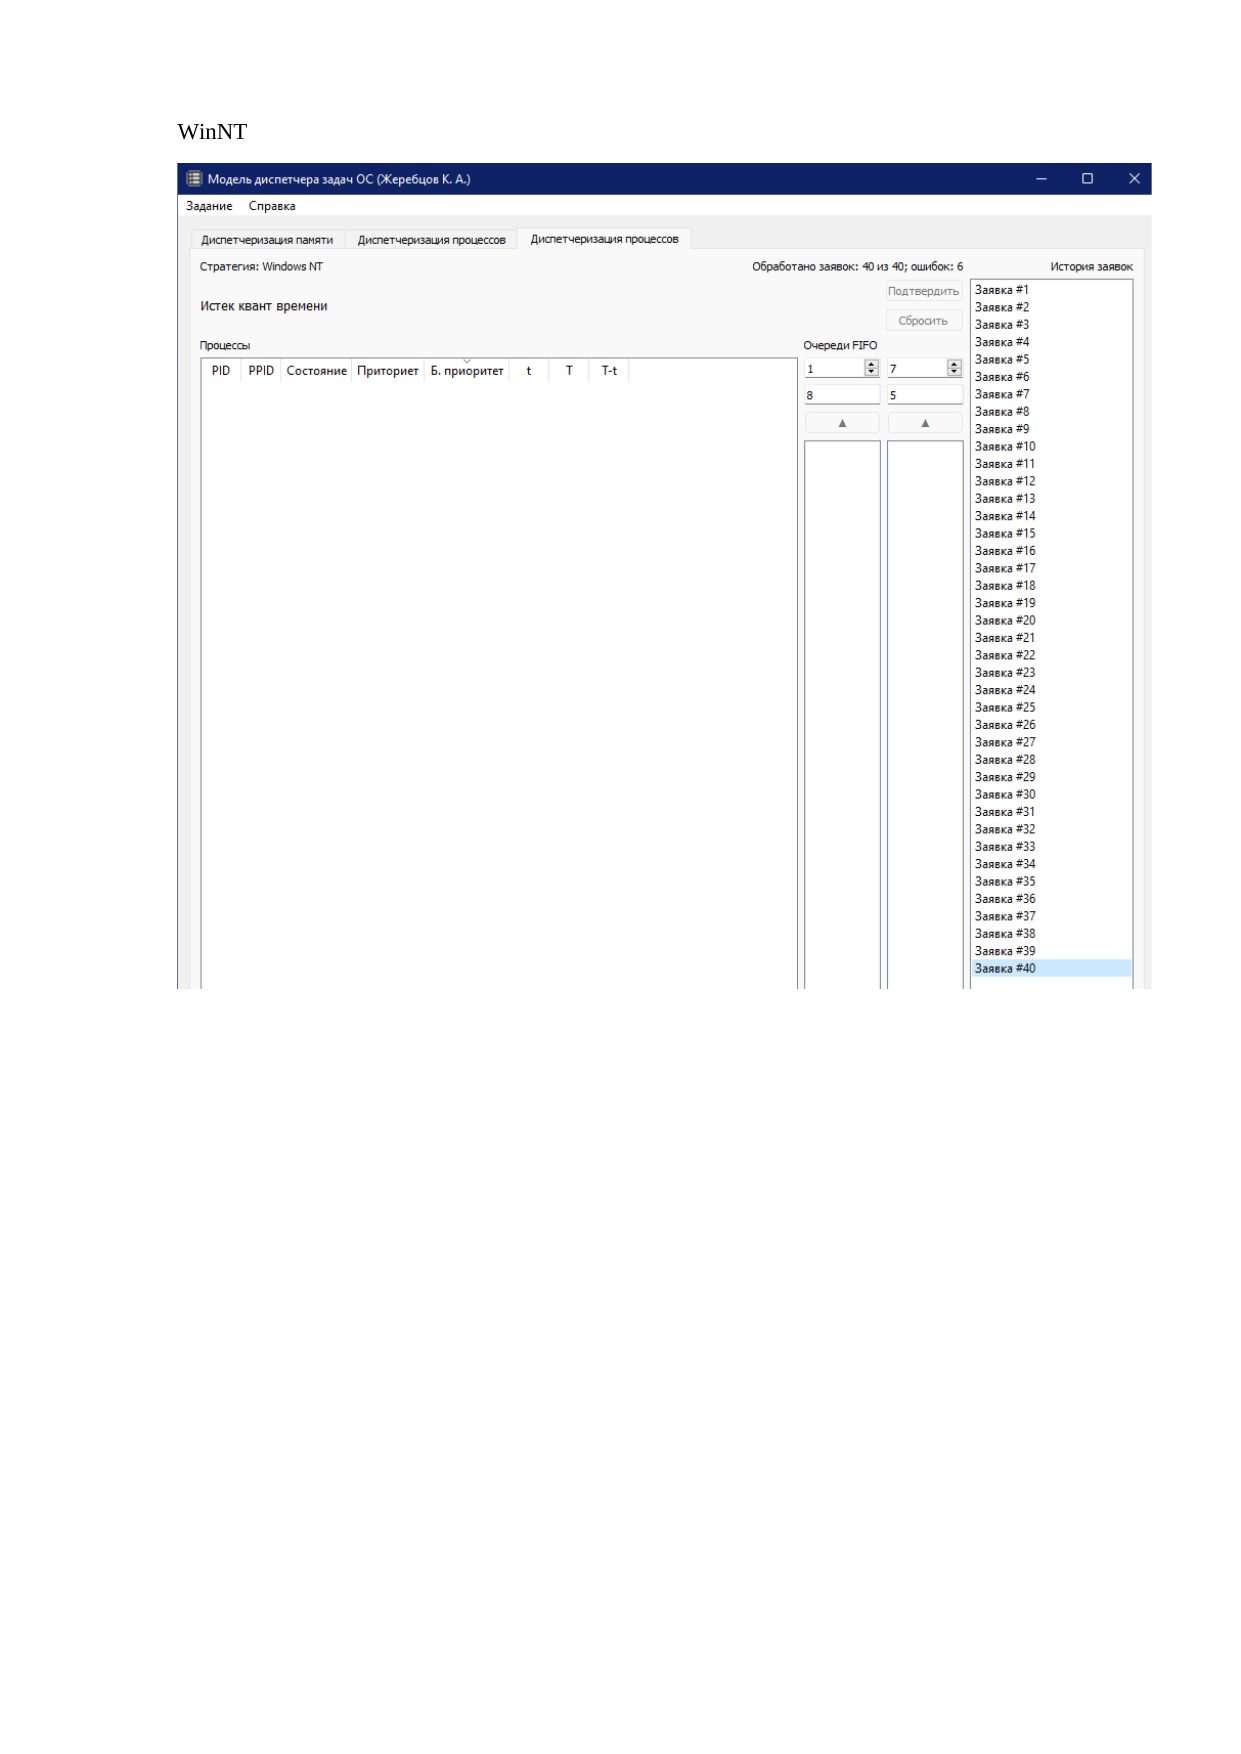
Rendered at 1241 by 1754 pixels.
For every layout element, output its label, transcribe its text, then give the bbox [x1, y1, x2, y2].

text WinNT [177, 118, 1152, 144]
picture [177, 163, 1152, 989]
